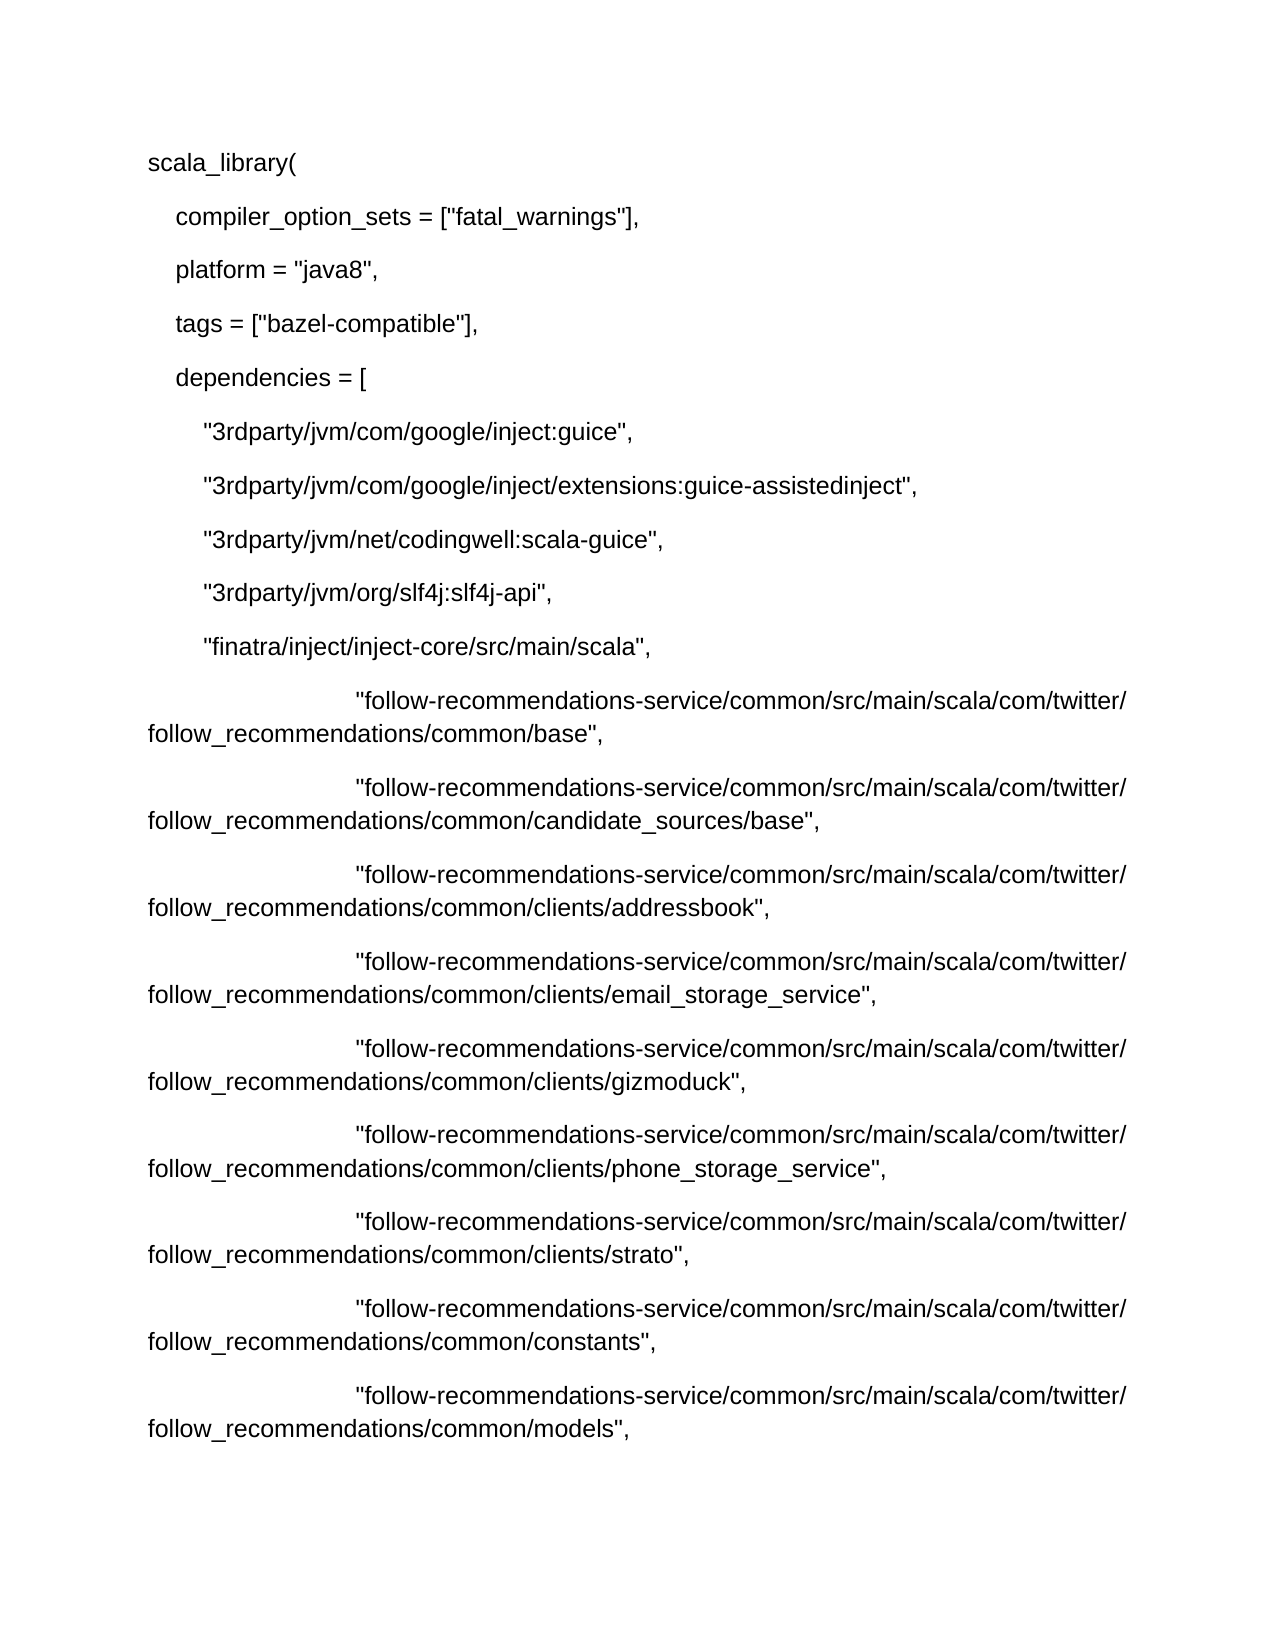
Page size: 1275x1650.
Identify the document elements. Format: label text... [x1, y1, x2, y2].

text compiler_option_sets = ["fatal_warnings"], [148, 201, 1127, 230]
text "follow-recommendations-service/common/src/main/scala/com/twitter/follow_recommendations/common/constants", [148, 1294, 1127, 1356]
text "3rdparty/jvm/org/slf4j:slf4j-api", [148, 578, 1127, 607]
text "follow-recommendations-service/common/src/main/scala/com/twitter/follow_recommendations/common/clients/addressbook", [148, 860, 1127, 922]
text "follow-recommendations-service/common/src/main/scala/com/twitter/follow_recommendations/common/clients/strato", [148, 1207, 1127, 1269]
text "follow-recommendations-service/common/src/main/scala/com/twitter/follow_recommendations/common/candidate_sources/base", [148, 773, 1127, 835]
text "3rdparty/jvm/com/google/inject/extensions:guice-assistedinject", [148, 471, 1127, 499]
text tags = ["bazel-compatible"], [148, 309, 1127, 338]
text platform = "java8", [148, 255, 1127, 284]
text "follow-recommendations-service/common/src/main/scala/com/twitter/follow_recommendations/common/base", [148, 686, 1127, 748]
text scala_library( [148, 148, 1127, 176]
text "follow-recommendations-service/common/src/main/scala/com/twitter/follow_recommendations/common/models", [148, 1381, 1127, 1443]
text "3rdparty/jvm/com/google/inject:guice", [148, 417, 1127, 446]
text "follow-recommendations-service/common/src/main/scala/com/twitter/follow_recommendations/common/clients/gizmoduck", [148, 1034, 1127, 1095]
text "finatra/inject/inject-core/src/main/scala", [148, 632, 1127, 661]
text dependencies = [ [148, 363, 1127, 392]
text "follow-recommendations-service/common/src/main/scala/com/twitter/follow_recommendations/common/clients/phone_storage_service", [148, 1121, 1127, 1182]
text "3rdparty/jvm/net/codingwell:scala-guice", [148, 524, 1127, 553]
text "follow-recommendations-service/common/src/main/scala/com/twitter/follow_recommendations/common/clients/email_storage_service", [148, 947, 1127, 1008]
